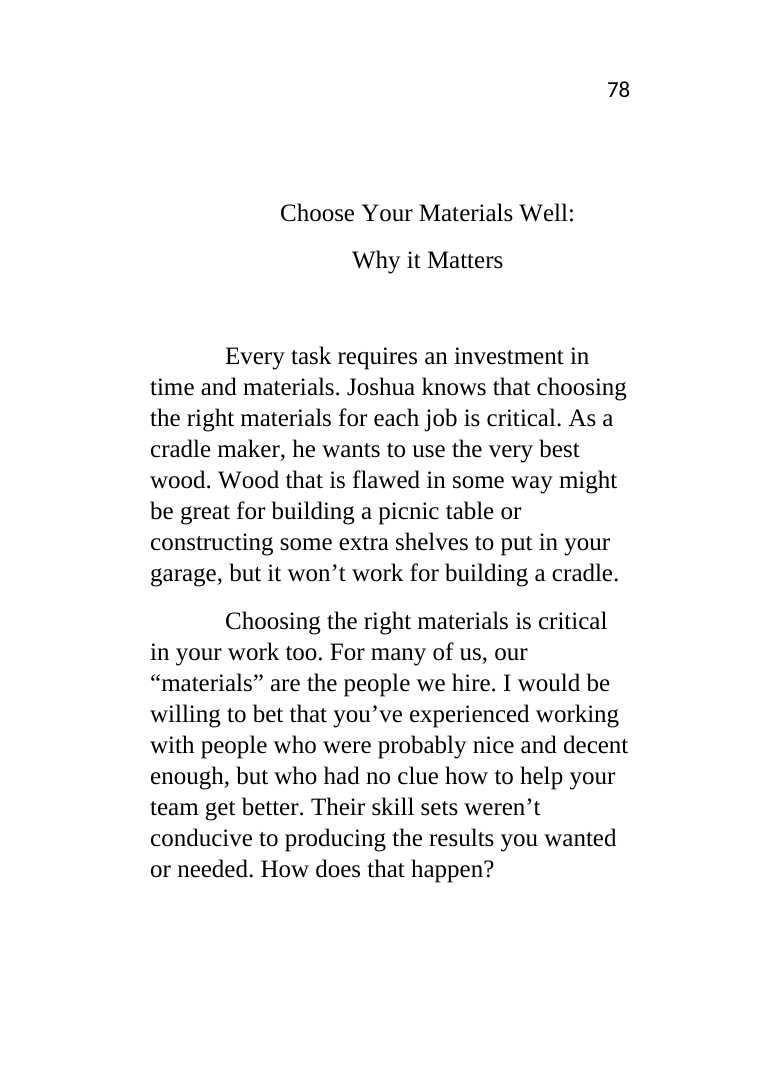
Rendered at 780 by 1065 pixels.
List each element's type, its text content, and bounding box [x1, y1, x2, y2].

text Choose Your Materials Well: [150, 198, 630, 226]
text Choosing the right materials is critical in your work too. For many of us, our “materials” are the people we hire. I would be willing to bet that you’ve experienced working with people who were probably nice and decent enough, but who had no clue how to help your team get better. Their skill sets weren’t conducive to producing the results you wanted or needed. How does that happen? [150, 606, 630, 883]
text Every task requires an investment in time and materials. Joshua knows that choosing the right materials for each job is critical. As a cradle maker, he wants to use the very best wood. Wood that is flawed in some way might be great for building a picnic table or constructing some extra shelves to put in your garage, but it won’t work for building a cradle. [150, 341, 630, 587]
text Why it Matters [150, 245, 630, 274]
